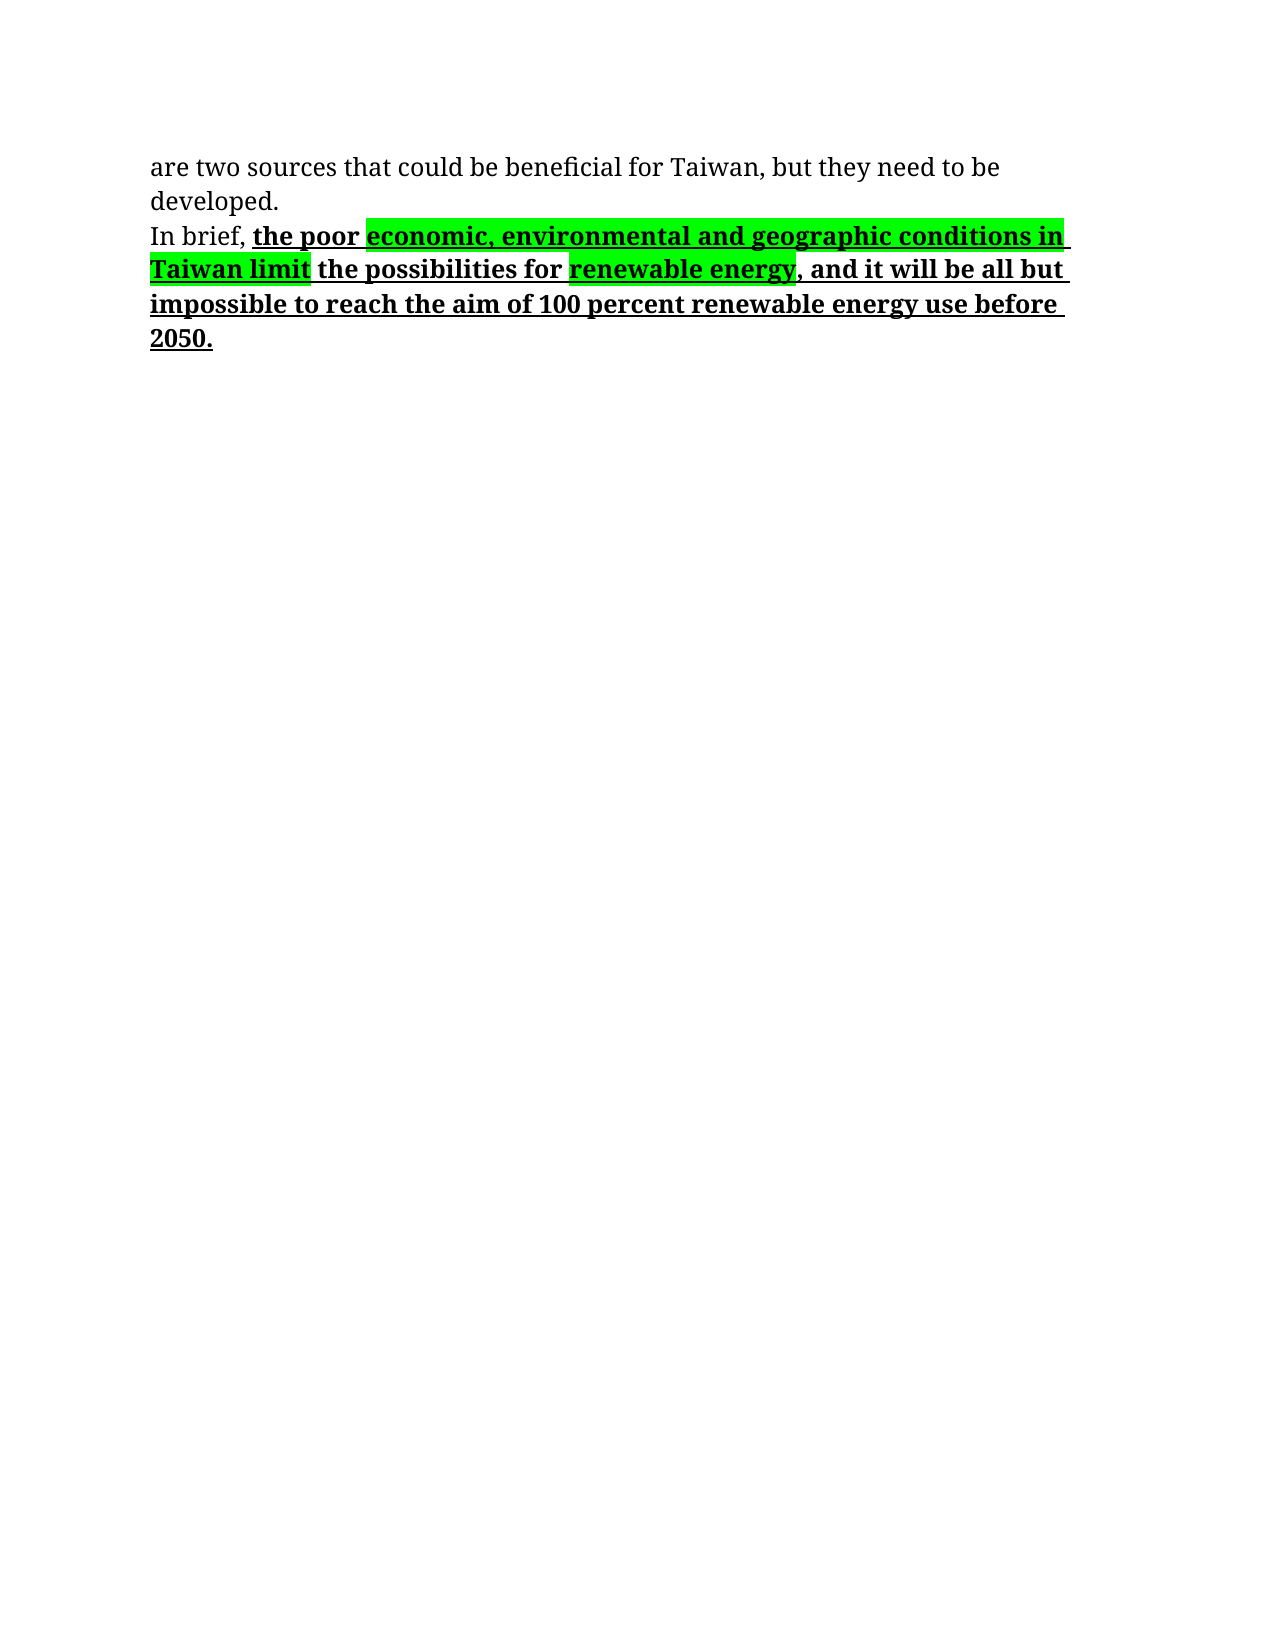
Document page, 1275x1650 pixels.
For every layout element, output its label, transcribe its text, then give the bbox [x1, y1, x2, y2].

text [150, 150, 1125, 218]
text In brief, the poor economic, environmental and geographic conditions in Taiwan limit the possibilities for renewable energy, and it will be all but impossible to reach the aim of 100 percent renewable energy use before 2050. [150, 218, 1125, 354]
